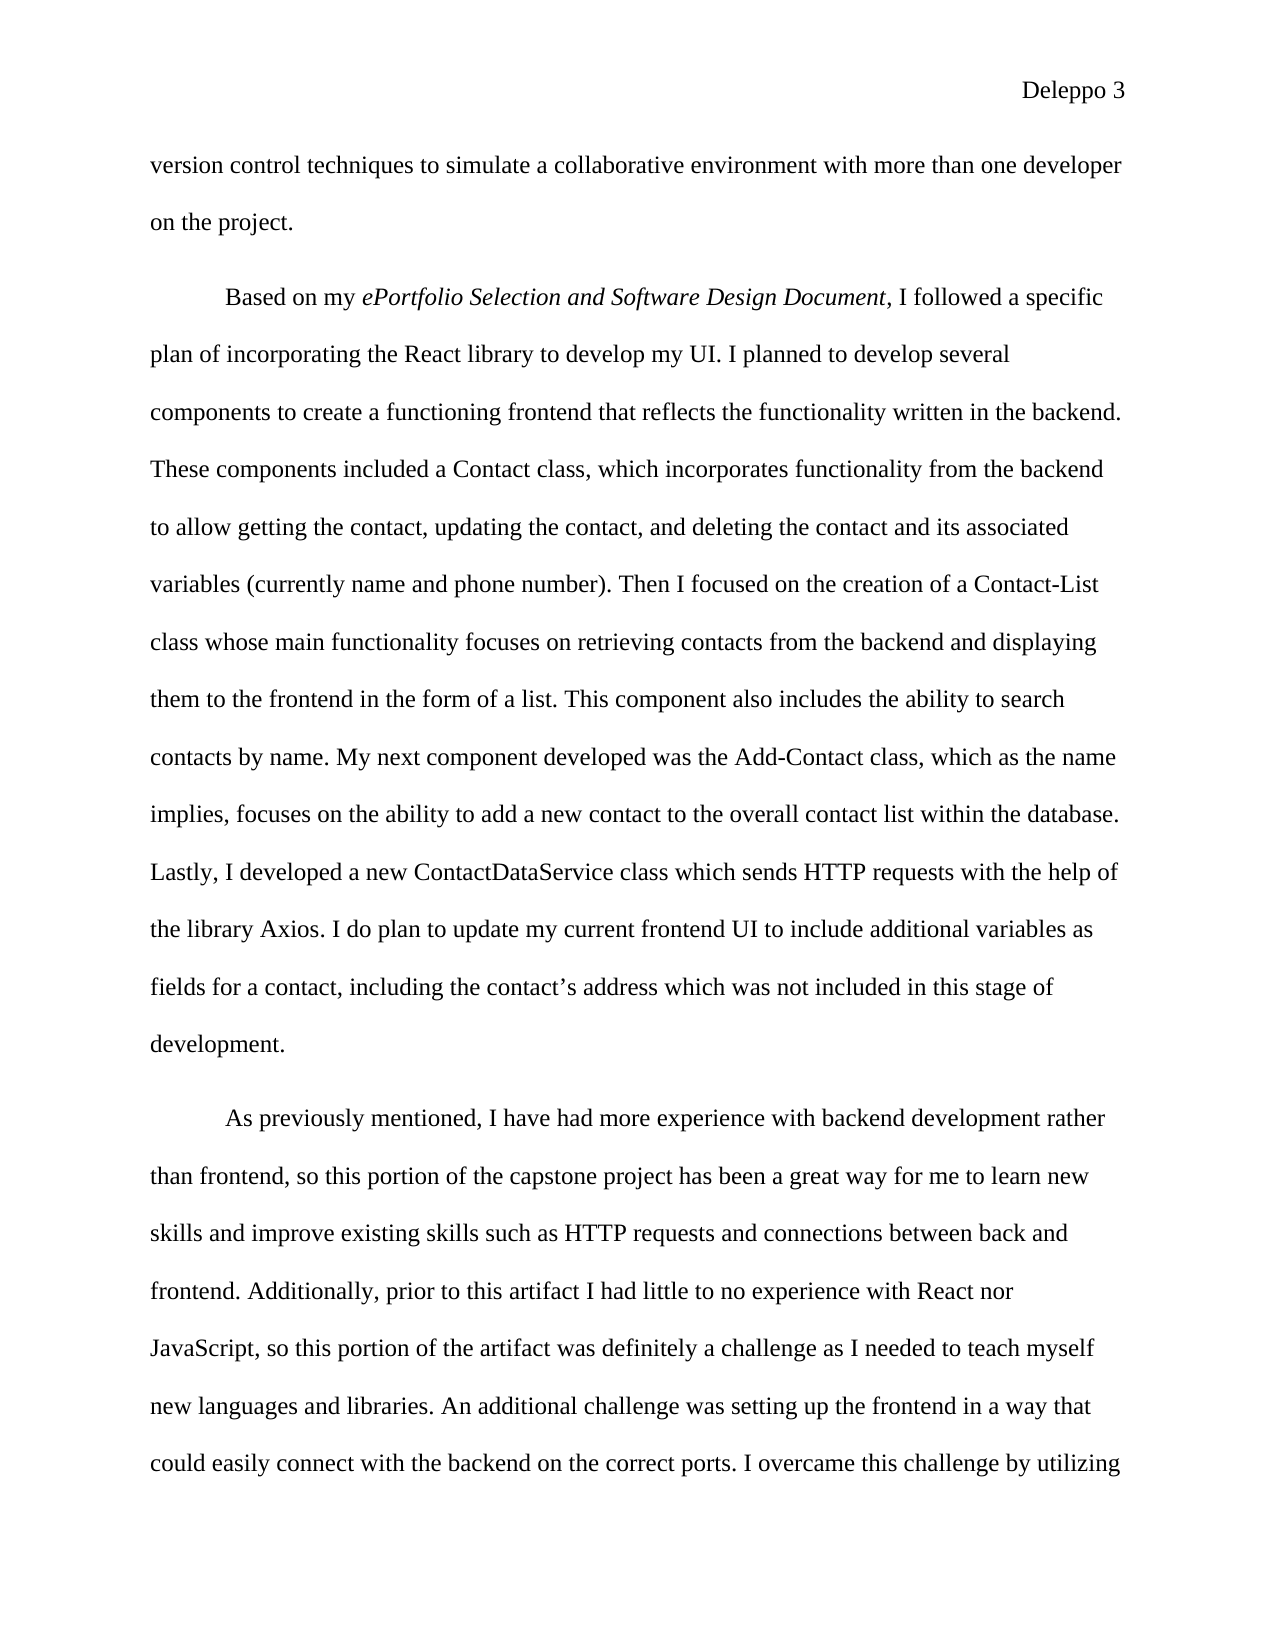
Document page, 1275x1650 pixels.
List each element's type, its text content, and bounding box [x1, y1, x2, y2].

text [150, 1103, 1125, 1477]
text Based on my ePortfolio Selection and Software Design Document, I followed a specific plan of incorporating the React library to develop my UI. I planned to develop several components to create a functioning frontend that reflects the functionality written in the backend. These components included a Contact class, which incorporates functionality from the backend to allow getting the contact, updating the contact, and deleting the contact and its associated variables (currently name and phone number). Then I focused on the creation of a Contact-List class whose main functionality focuses on retrieving contacts from the backend and displaying them to the frontend in the form of a list. This component also includes the ability to search contacts by name. My next component developed was the Add-Contact class, which as the name implies, focuses on the ability to add a new contact to the overall contact list within the database. Lastly, I developed a new ContactDataService class which sends HTTP requests with the help of the library Axios. I do plan to update my current frontend UI to include additional variables as fields for a contact, including the contact’s address which was not included in this stage of development. [150, 282, 1125, 1058]
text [150, 150, 1125, 236]
